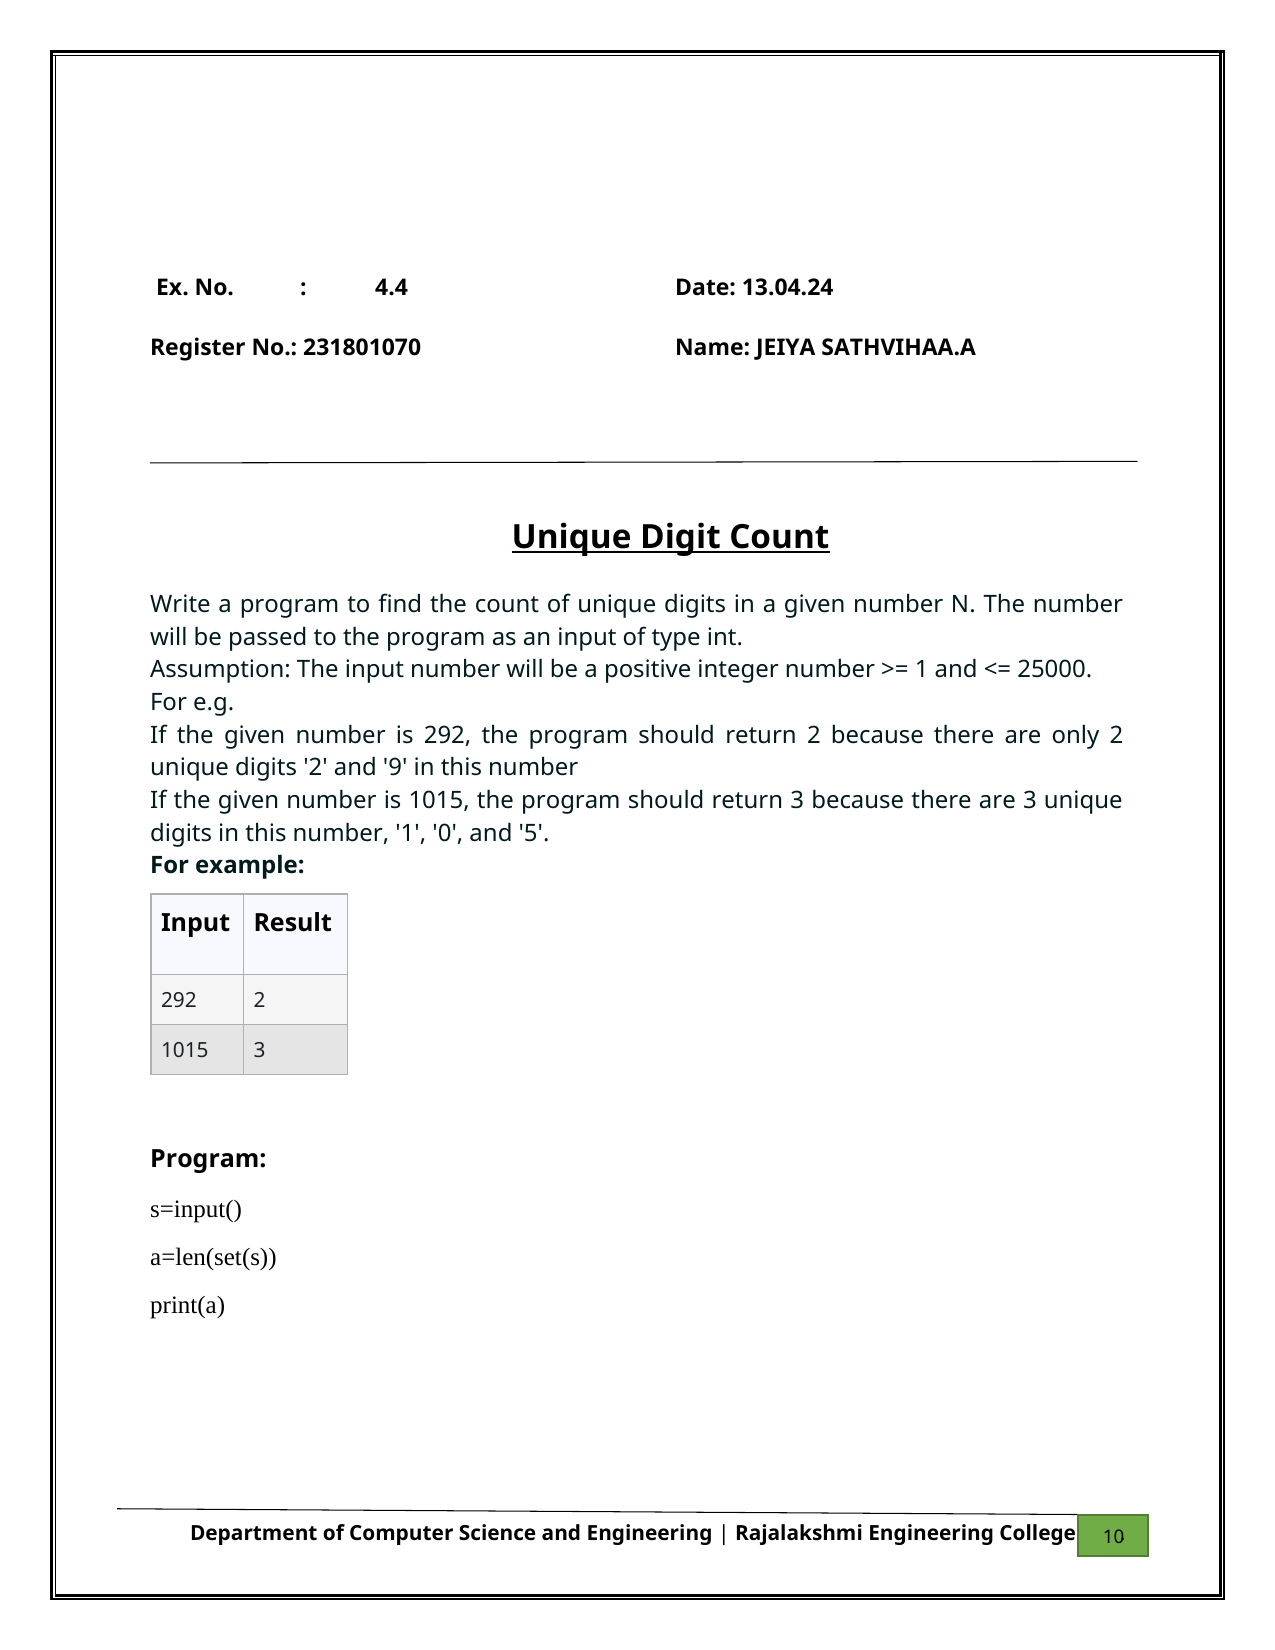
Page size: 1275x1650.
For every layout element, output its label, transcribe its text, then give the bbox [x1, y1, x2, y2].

text a=len(set(s)) [150, 1242, 1125, 1271]
text If the given number is 1015, the program should return 3 because there are 3 unique digits in this number, '1', '0', and '5'. [150, 783, 1125, 848]
text print(a) [150, 1290, 1125, 1318]
text Assumption: The input number will be a positive integer number >= 1 and <= 25000. [150, 652, 1125, 685]
text Ex. No. : 4.4 Date: 13.04.24 [150, 271, 1125, 302]
table_cell 292 [152, 975, 243, 1024]
text s=input() [150, 1194, 1125, 1223]
text Write a program to find the count of unique digits in a given number N. The number will be passed to the program as an input of type int. [150, 587, 1125, 652]
list Unique Digit Count [216, 512, 1125, 558]
text If the given number is 292, the program should return 2 because there are only 2 unique digits '2' and '9' in this number [150, 717, 1125, 783]
table_cell 2 [244, 975, 347, 1024]
text Register No.: 231801070 Name: JEIYA SATHVIHAA.A [150, 331, 1125, 362]
text Program: [150, 1141, 1125, 1175]
table_header Input [152, 895, 243, 974]
text For e.g. [150, 685, 1125, 717]
table_cell 3 [244, 1025, 347, 1074]
table_header Result [244, 895, 347, 974]
text For example: [150, 848, 1125, 881]
table_cell 1015 [152, 1025, 243, 1074]
